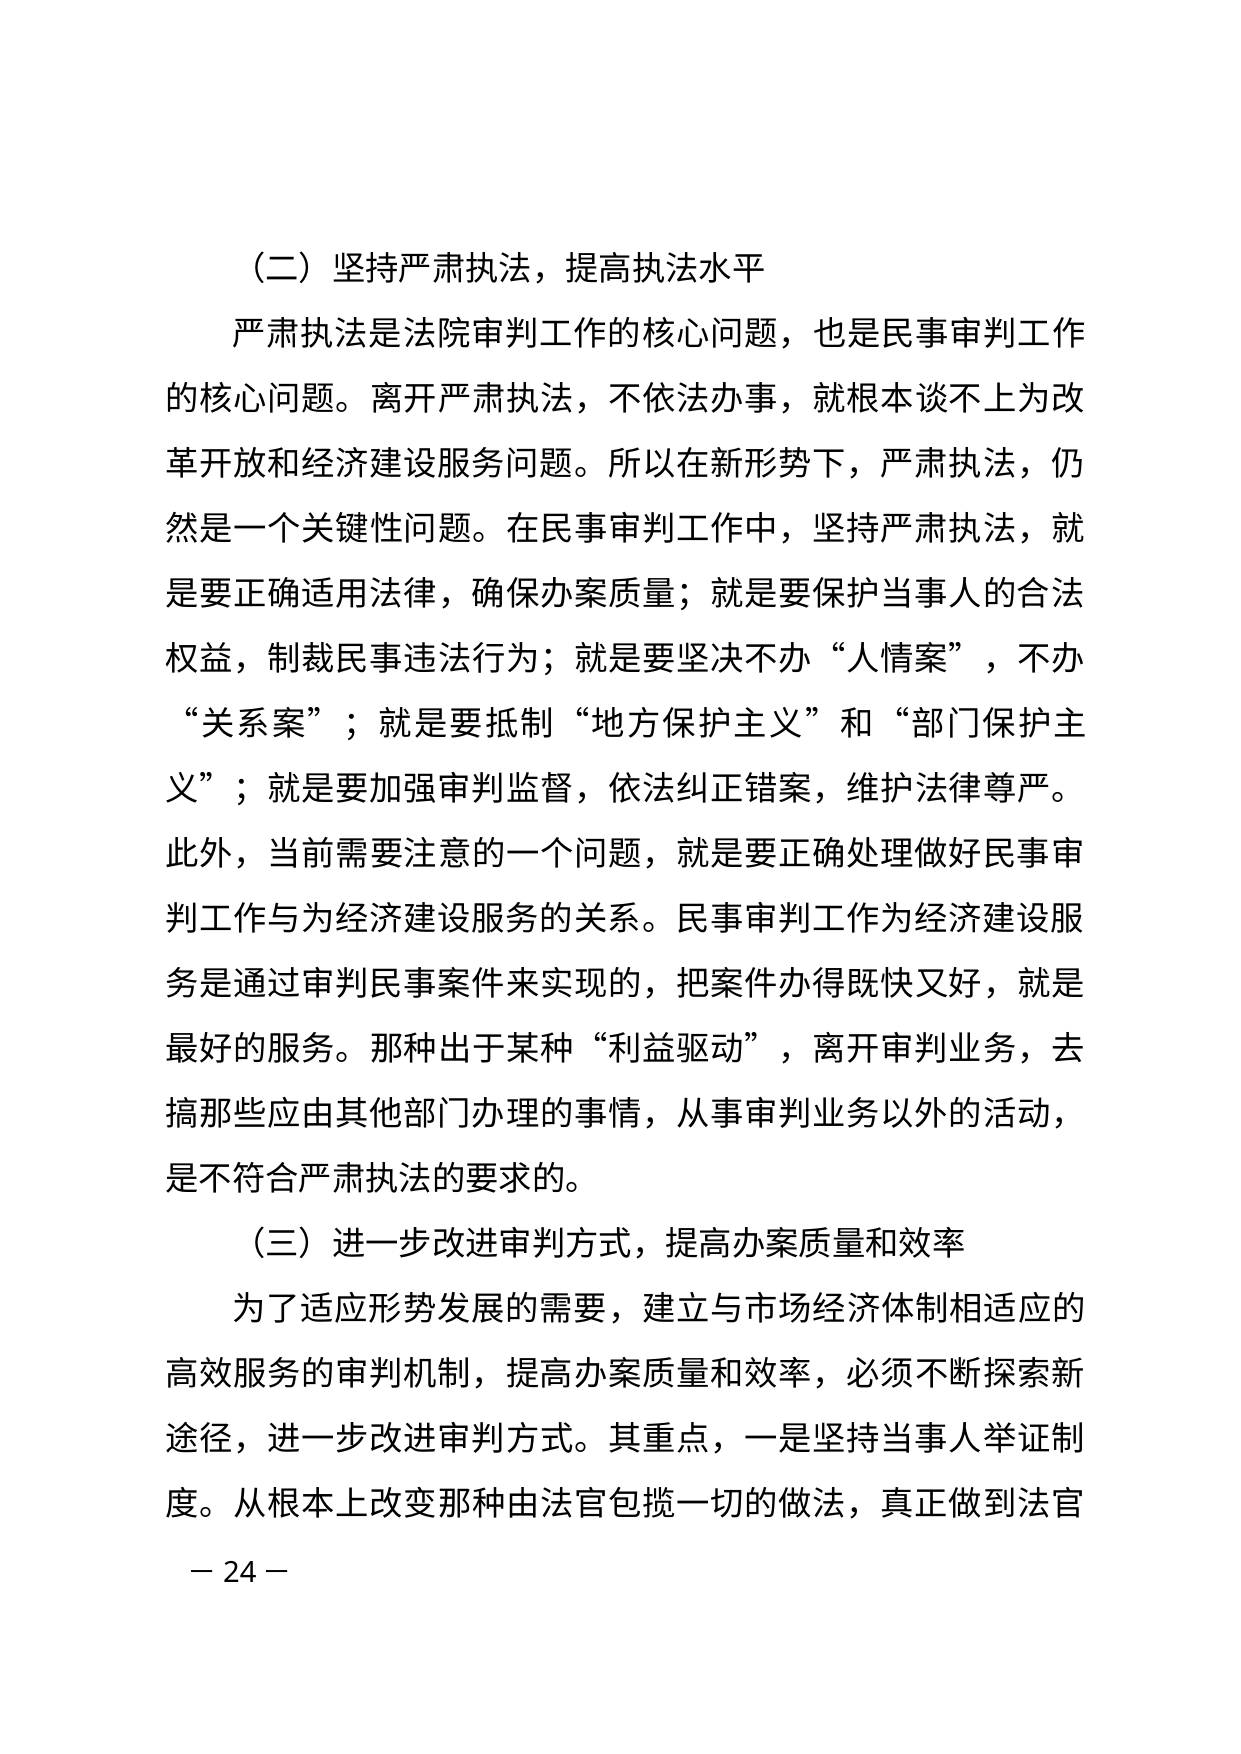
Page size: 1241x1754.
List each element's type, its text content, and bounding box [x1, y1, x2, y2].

text 严肃执法是法院审判工作的核心问题，也是民事审判工作的核心问题。离开严肃执法，不依法办事，就根本谈不上为改革开放和经济建设服务问题。所以在新形势下，严肃执法，仍然是一个关键性问题。在民事审判工作中，坚持严肃执法，就是要正确适用法律，确保办案质量；就是要保护当事人的合法权益，制裁民事违法行为；就是要坚决不办“人情案”，不办“关系案”；就是要抵制“地方保护主义”和“部门保护主义”；就是要加强审判监督，依法纠正错案，维护法律尊严。此外，当前需要注意的一个问题，就是要正确处理做好民事审判工作与为经济建设服务的关系。民事审判工作为经济建设服务是通过审判民事案件来实现的，把案件办得既快又好，就是最好的服务。那种出于某种“利益驱动”，离开审判业务，去搞那些应由其他部门办理的事情，从事审判业务以外的活动，是不符合严肃执法的要求的。 [165, 298, 1087, 1208]
text （三）进一步改进审判方式，提高办案质量和效率 [165, 1208, 1087, 1273]
text （二）坚持严肃执法，提高执法水平 [165, 233, 1087, 298]
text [165, 1273, 1087, 1533]
